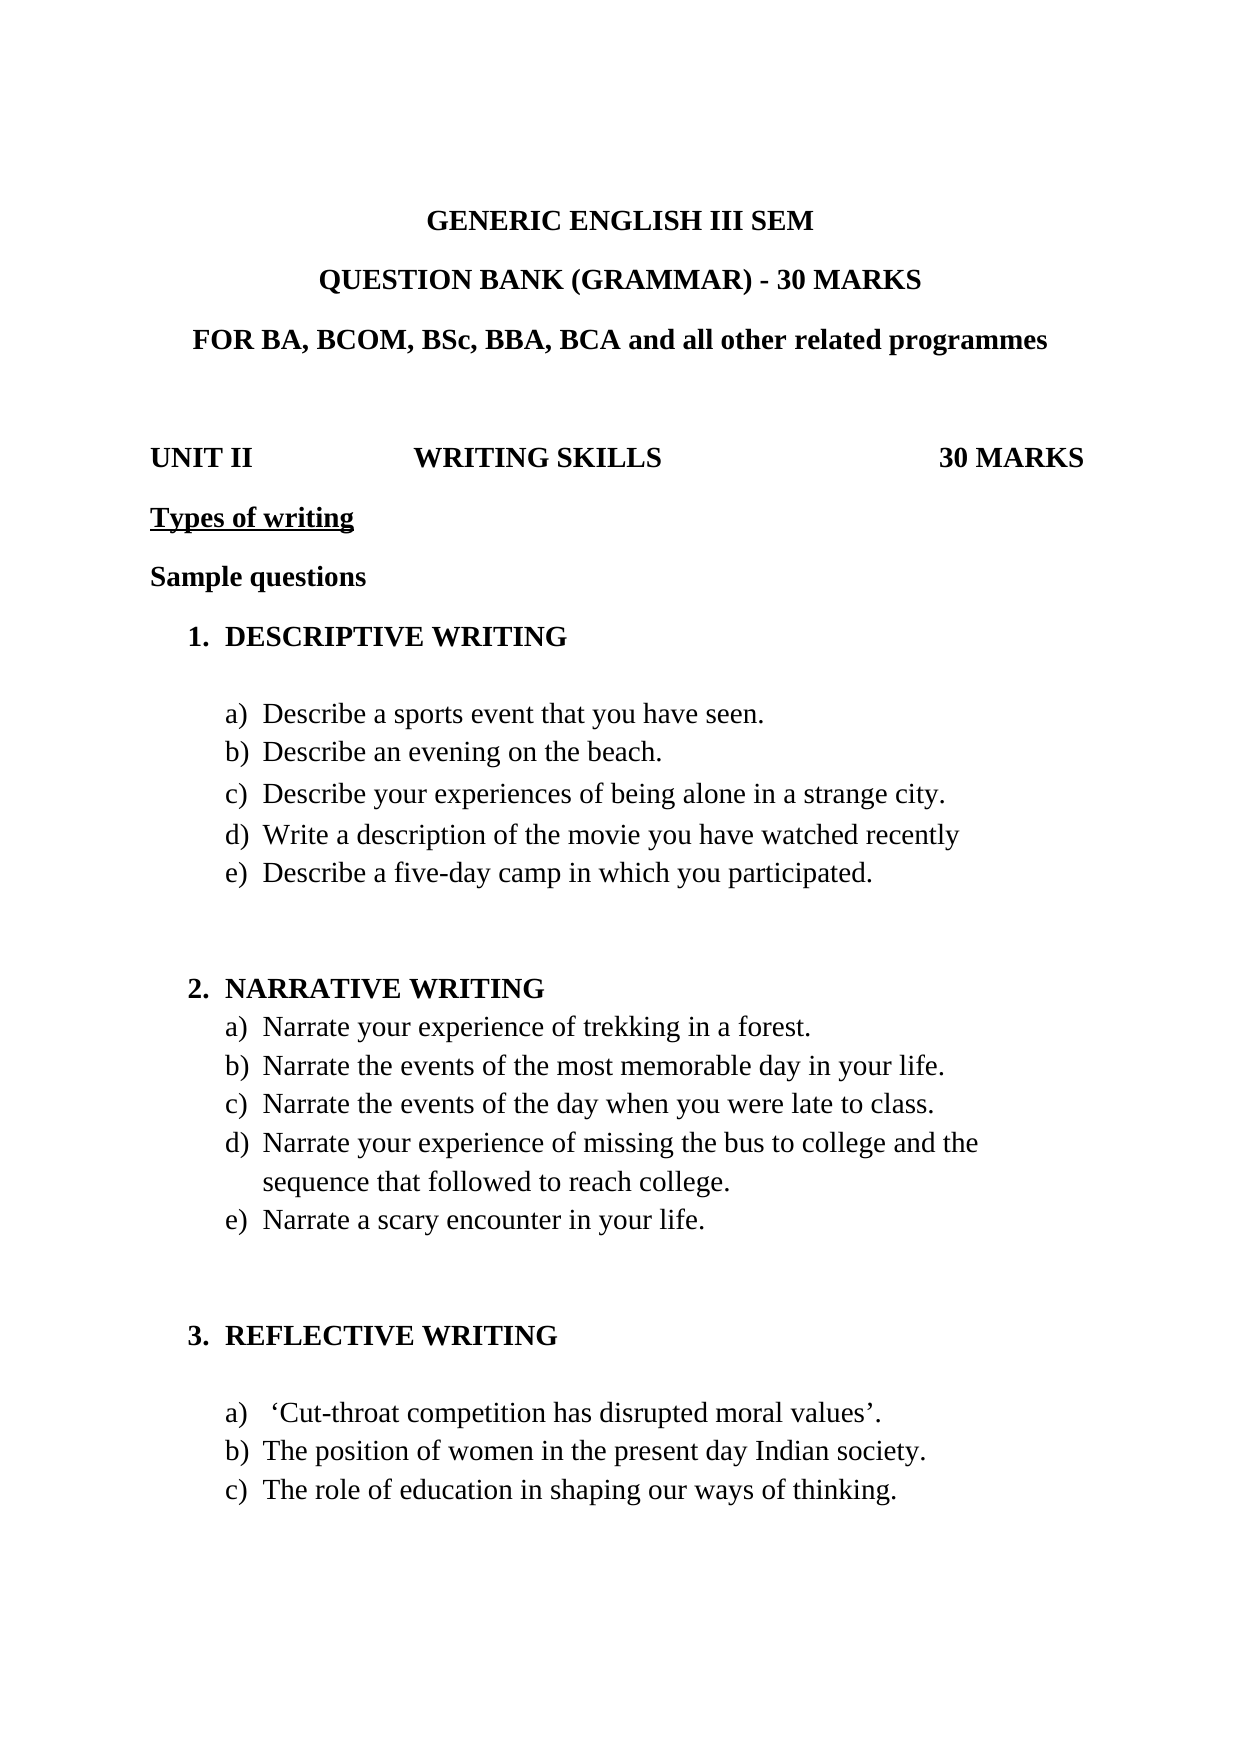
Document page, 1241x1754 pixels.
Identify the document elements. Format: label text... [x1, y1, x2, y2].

list Narrate a scary encounter in your life. [225, 1202, 1090, 1236]
list Narrate your experience of missing the bus to college and the sequence that followed to reach college. [225, 1125, 1090, 1197]
list Narrate the events of the most memorable day in your life. [225, 1048, 1090, 1082]
text Sample questions [150, 559, 1090, 593]
list Narrate the events of the day when you were late to class. [225, 1087, 1090, 1120]
text FOR BA, BCOM, BSc, BBA, BCA and all other related programmes [150, 322, 1090, 355]
list ‘Cut-throat competition has disrupted moral values’. [225, 1395, 1090, 1428]
list The position of women in the present day Indian society. [225, 1433, 1090, 1467]
list REFLECTIVE WRITING [187, 1318, 1090, 1351]
list Describe an evening on the beach. [225, 734, 1090, 768]
list Describe a sports event that you have seen. [225, 696, 1090, 729]
text GENERIC ENGLISH III SEM [150, 203, 1090, 237]
list NARRATIVE WRITING [187, 971, 1090, 1004]
list Narrate your experience of trekking in a forest. [225, 1009, 1090, 1043]
list Describe a five-day camp in which you participated. [225, 855, 1090, 889]
text QUESTION BANK (GRAMMAR) - 30 MARKS [150, 262, 1090, 296]
list Describe your experiences of being alone in a strange city. [225, 773, 1090, 811]
list Write a description of the movie you have watched recently [225, 817, 1090, 850]
text Types of writing [150, 500, 1090, 533]
list The role of education in shaping our ways of thinking. [225, 1472, 1090, 1506]
list DESCRIPTIVE WRITING [187, 619, 1090, 652]
text UNIT II WRITING SKILLS 30 MARKS [150, 441, 1090, 474]
